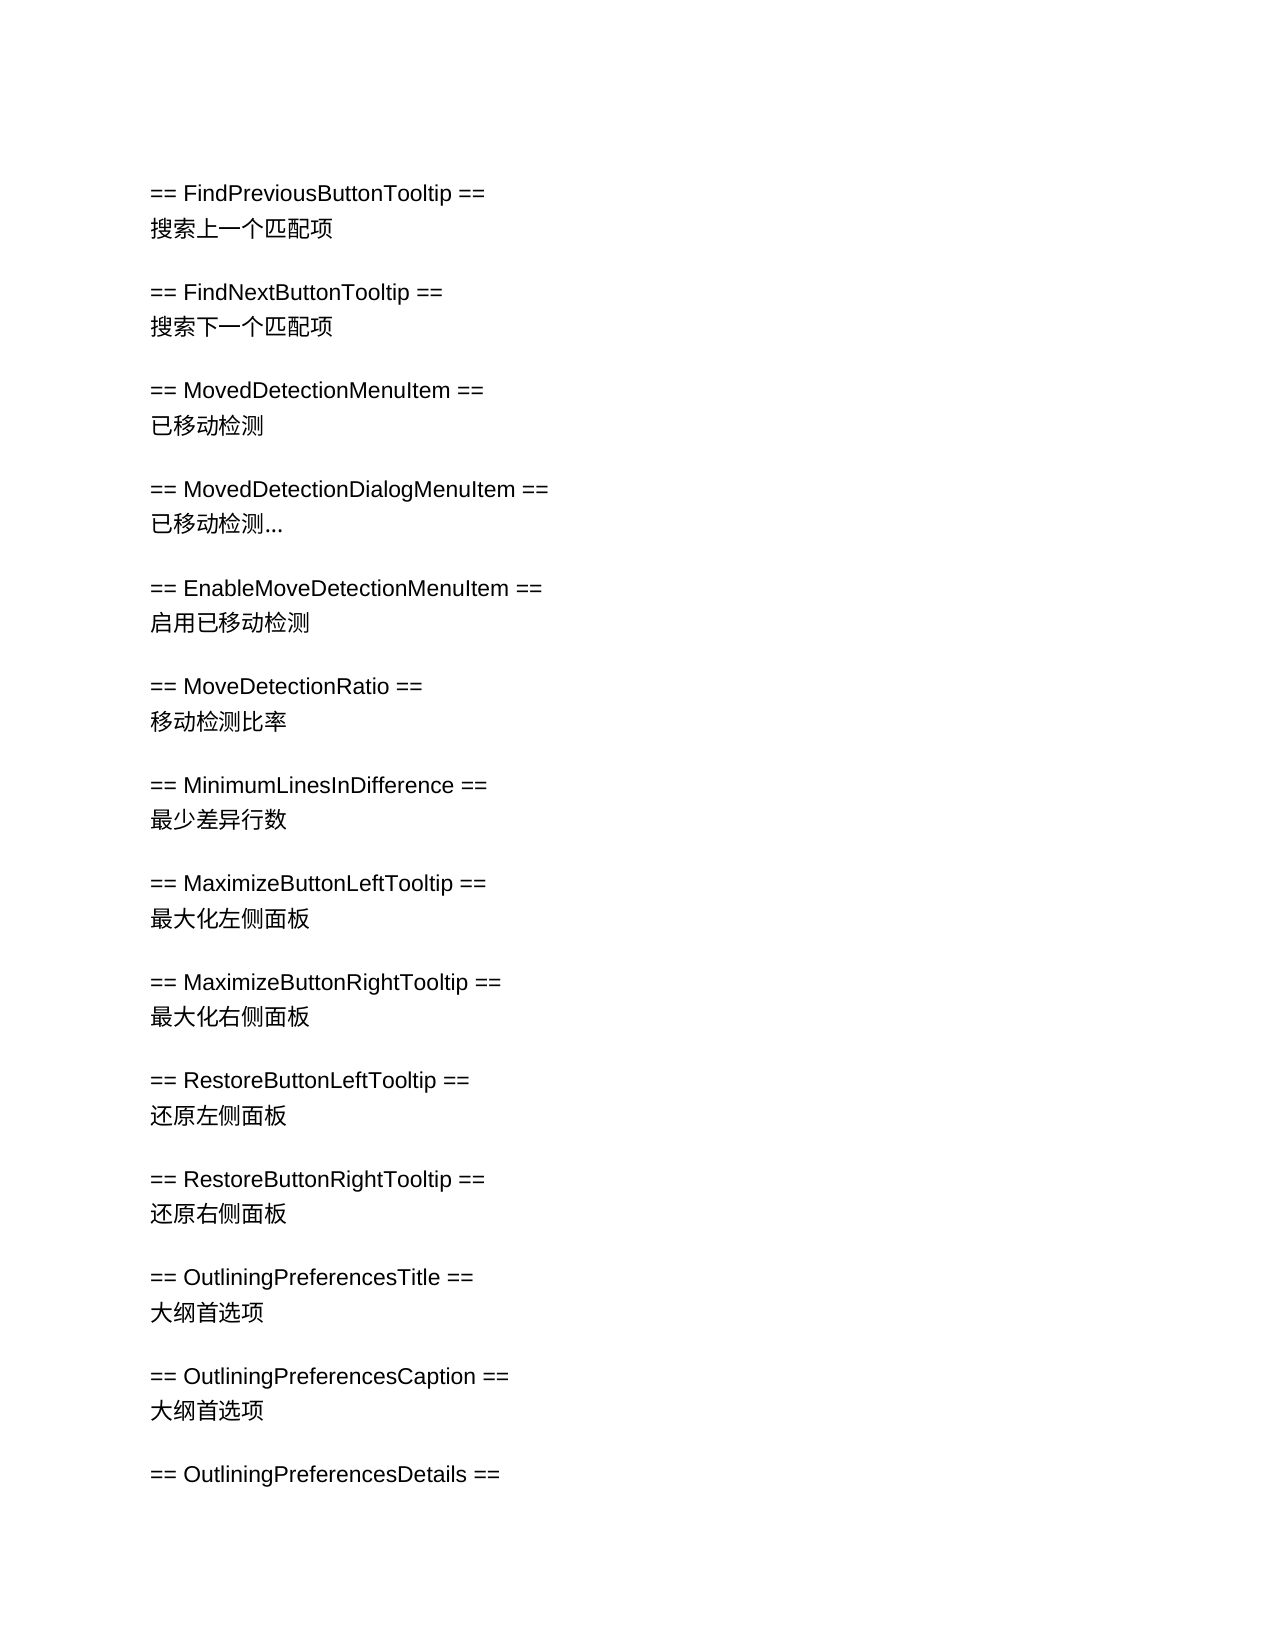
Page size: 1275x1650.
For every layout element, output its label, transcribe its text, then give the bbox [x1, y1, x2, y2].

text 大纲首选项 [150, 1294, 1125, 1328]
text 还原左侧面板 [150, 1097, 1125, 1131]
text 启用已移动检测 [150, 605, 1125, 638]
text 移动检测比率 [150, 703, 1125, 737]
text 已移动检测... [150, 506, 1125, 539]
text == MovedDetectionDialogMenuItem == [150, 476, 1125, 502]
text == OutliningPreferencesDetails == [150, 1461, 1125, 1488]
text == FindPreviousButtonTooltip == [150, 180, 1125, 207]
text 大纲首选项 [150, 1393, 1125, 1426]
text 搜索下一个匹配项 [150, 309, 1125, 342]
text 搜索上一个匹配项 [150, 210, 1125, 244]
text 已移动检测 [150, 407, 1125, 441]
text == FindNextButtonTooltip == [150, 279, 1125, 305]
text 还原右侧面板 [150, 1196, 1125, 1229]
text 最少差异行数 [150, 802, 1125, 835]
text == MinimumLinesInDifference == [150, 772, 1125, 798]
text == MaximizeButtonLeftTooltip == [150, 870, 1125, 897]
text == RestoreButtonLeftTooltip == [150, 1067, 1125, 1094]
text == MovedDetectionMenuItem == [150, 377, 1125, 404]
text == OutliningPreferencesTitle == [150, 1264, 1125, 1291]
text == RestoreButtonRightTooltip == [150, 1166, 1125, 1192]
text == EnableMoveDetectionMenuItem == [150, 574, 1125, 601]
text == OutliningPreferencesCaption == [150, 1363, 1125, 1389]
text == MaximizeButtonRightTooltip == [150, 969, 1125, 995]
text == MoveDetectionRatio == [150, 673, 1125, 699]
text 最大化右侧面板 [150, 999, 1125, 1032]
text 最大化左侧面板 [150, 900, 1125, 934]
